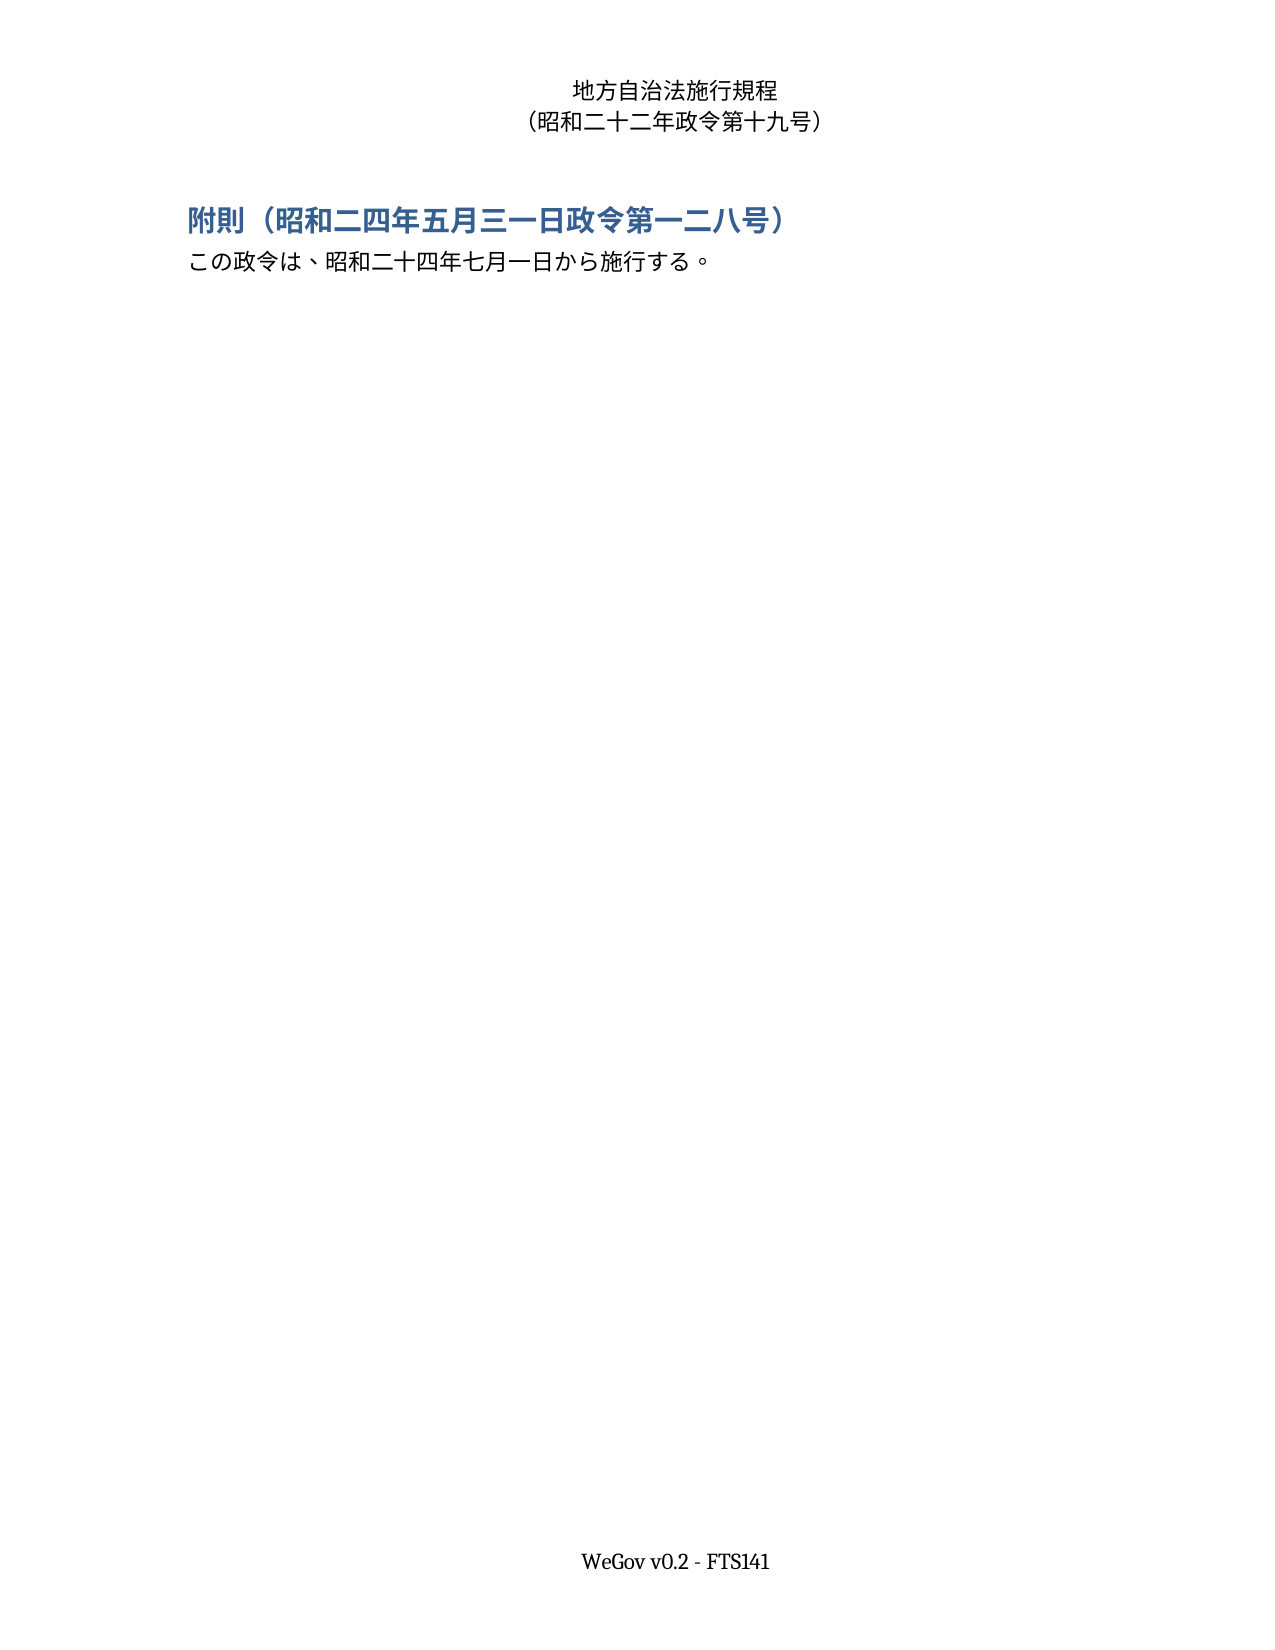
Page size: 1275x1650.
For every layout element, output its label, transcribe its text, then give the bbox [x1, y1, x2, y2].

text この政令は、昭和二十四年七月一日から施行する。 [187, 246, 1087, 277]
subtitle 附則（昭和二四年五月三一日政令第一二八号） [187, 200, 1087, 240]
